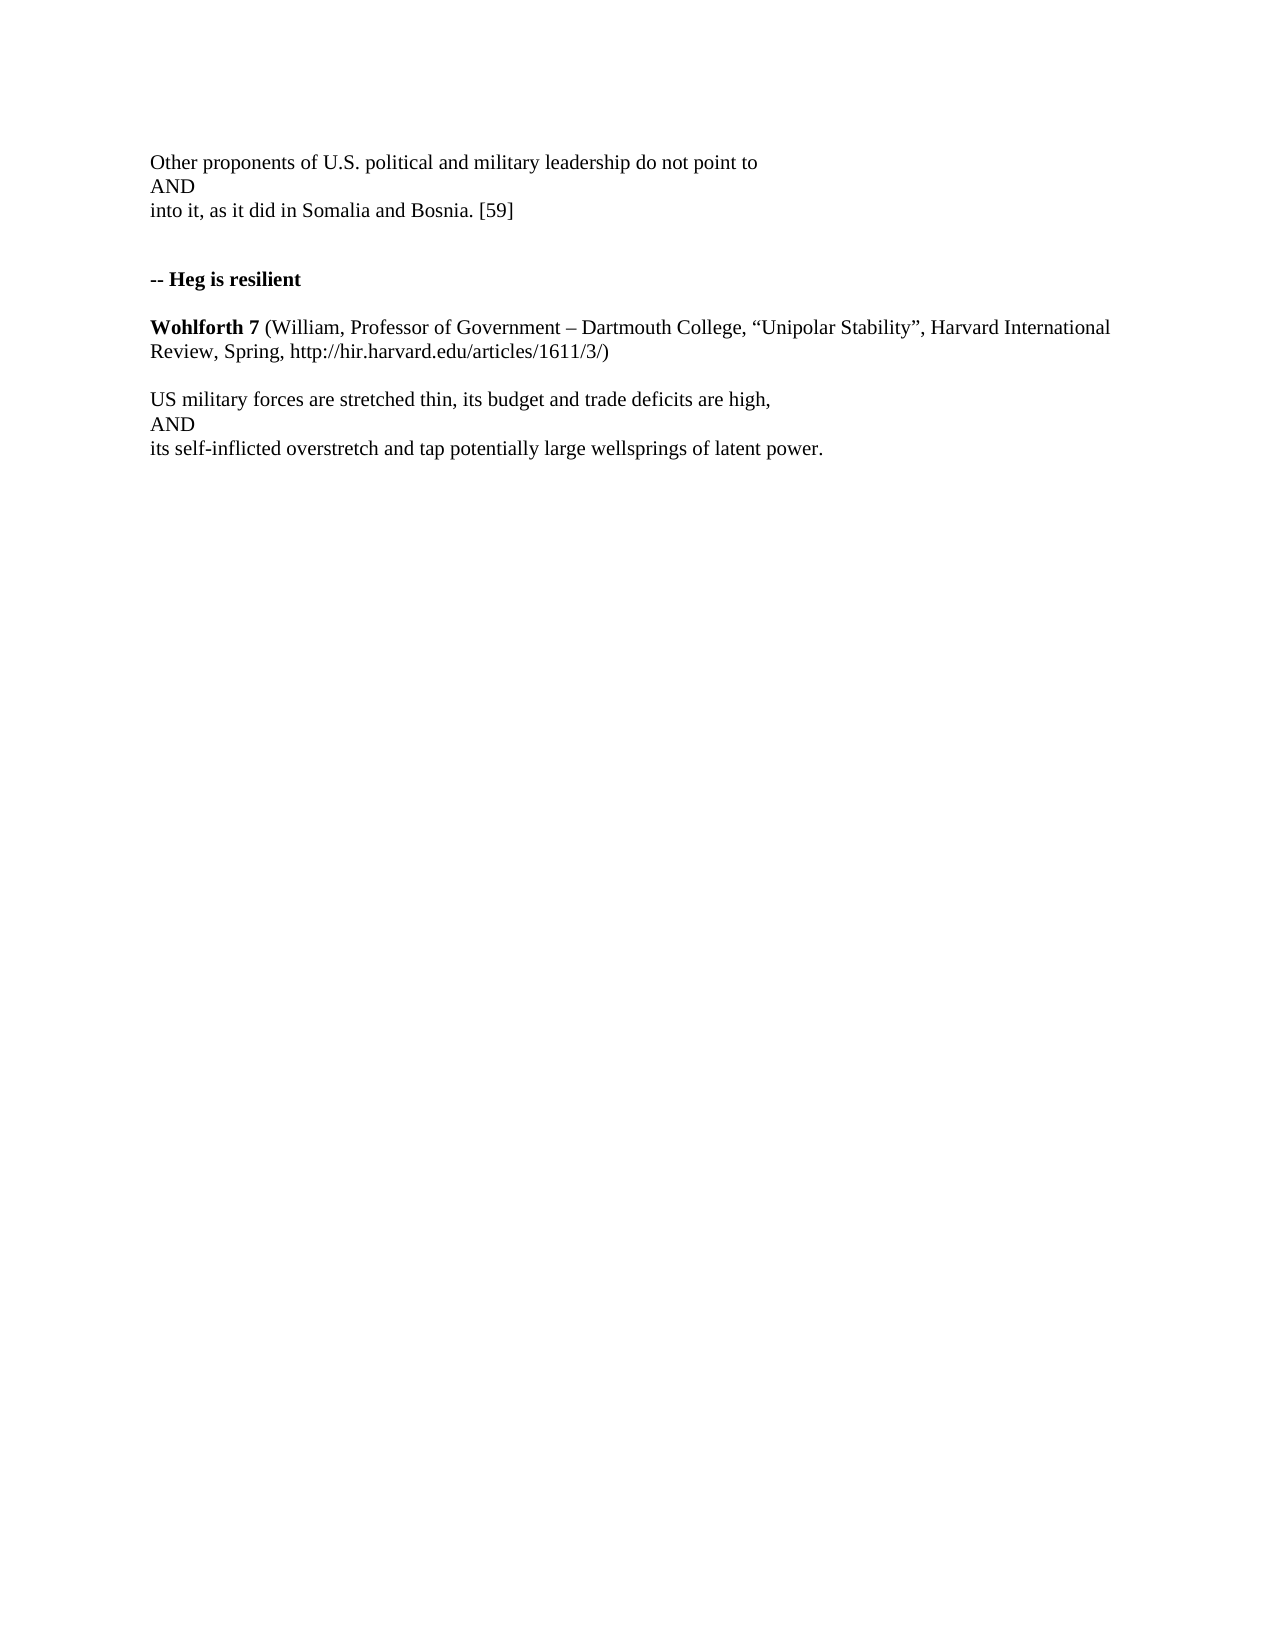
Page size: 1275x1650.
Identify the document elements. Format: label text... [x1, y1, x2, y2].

text AND [150, 411, 1125, 436]
text into it, as it did in Somalia and Bosnia. [59] [150, 198, 1125, 222]
text AND [150, 174, 1125, 198]
text its self-inflicted overstretch and tap potentially large wellsprings of latent power. [150, 436, 1125, 459]
text Wohlforth 7 (William, Professor of Government – Dartmouth College, “Unipolar Stability”, Harvard International Review, Spring, http://hir.harvard.edu/articles/1611/3/) [150, 315, 1125, 363]
text Other proponents of U.S. political and military leadership do not point to [150, 150, 1125, 174]
text US military forces are stretched thin, its budget and trade deficits are high, [150, 387, 1125, 411]
subtitle -- Heg is resilient [150, 267, 1125, 291]
